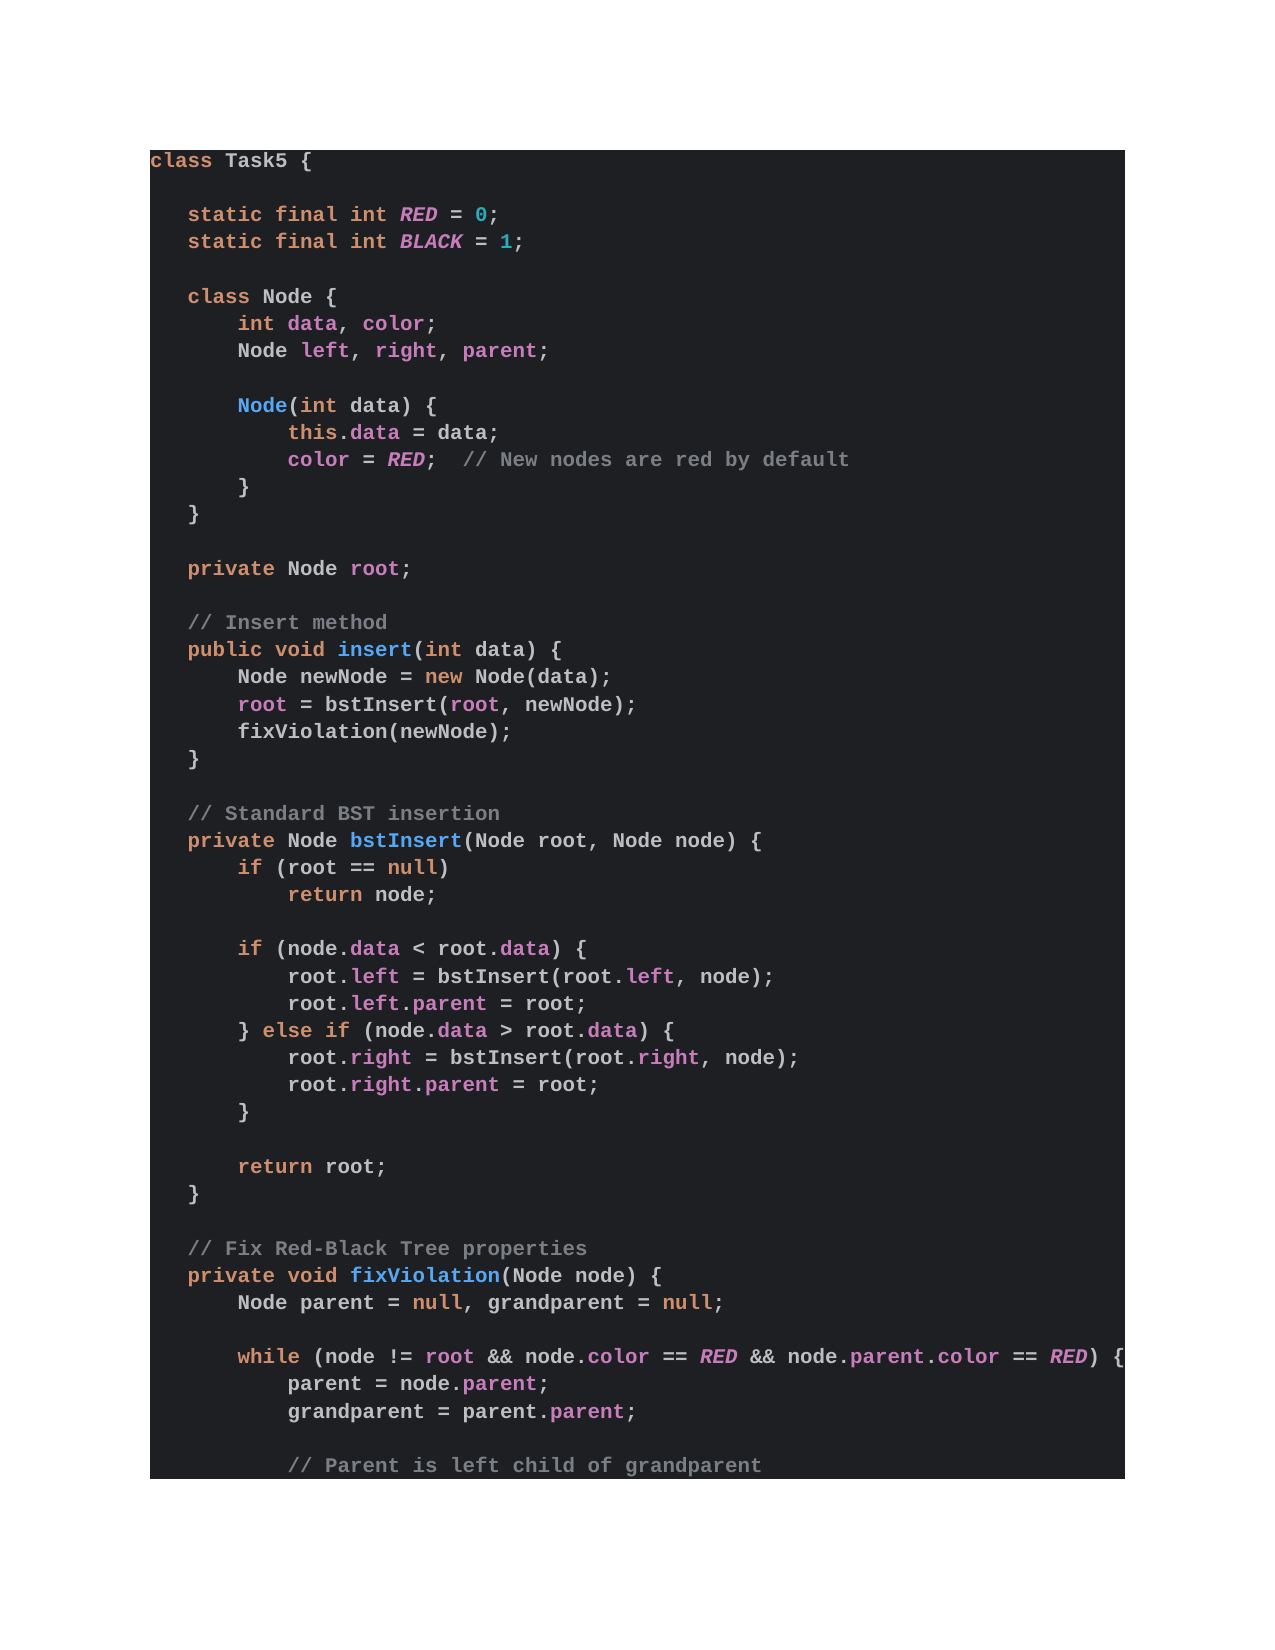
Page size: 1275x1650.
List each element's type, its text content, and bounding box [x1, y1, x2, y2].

text private void fixViolation(Node node) { [150, 1265, 1125, 1288]
text } [150, 1183, 1125, 1207]
text } [150, 748, 1125, 772]
text while (node != root && node.color == RED && node.parent.color == RED) { [150, 1346, 1125, 1370]
text root.left = bstInsert(root.left, node); [150, 966, 1125, 989]
text static final int BLACK = 1; [150, 232, 1125, 255]
text color = RED; // New nodes are red by default [150, 449, 1125, 473]
text root.left.parent = root; [150, 993, 1125, 1016]
text if (node.data < root.data) { [150, 938, 1125, 962]
text this.data = data; [150, 422, 1125, 446]
text } else if (node.data > root.data) { [150, 1020, 1125, 1044]
text Node left, right, parent; [150, 340, 1125, 364]
text } [150, 503, 1125, 527]
text Node parent = null, grandparent = null; [150, 1292, 1125, 1316]
text Node newNode = new Node(data); [150, 667, 1125, 690]
text return node; [150, 884, 1125, 908]
text public void insert(int data) { [150, 639, 1125, 663]
text } [150, 476, 1125, 500]
text fixViolation(newNode); [150, 721, 1125, 744]
text grandparent = parent.parent; [150, 1401, 1125, 1424]
text int data, color; [150, 313, 1125, 337]
text // Standard BST insertion [150, 802, 1125, 826]
text if (root == null) [150, 857, 1125, 881]
text private Node bstInsert(Node root, Node node) { [150, 830, 1125, 853]
text root.right.parent = root; [150, 1074, 1125, 1098]
text Node(int data) { [150, 395, 1125, 418]
text // Parent is left child of grandparent [150, 1455, 1125, 1479]
text class Task5 { [150, 150, 1125, 174]
text } [150, 1102, 1125, 1125]
text static final int RED = 0; [150, 204, 1125, 228]
text class Node { [150, 286, 1125, 309]
text root.right = bstInsert(root.right, node); [150, 1047, 1125, 1071]
text private Node root; [150, 558, 1125, 581]
text return root; [150, 1156, 1125, 1179]
text // Insert method [150, 612, 1125, 636]
text // Fix Red-Black Tree properties [150, 1237, 1125, 1261]
text parent = node.parent; [150, 1373, 1125, 1397]
text root = bstInsert(root, newNode); [150, 694, 1125, 717]
